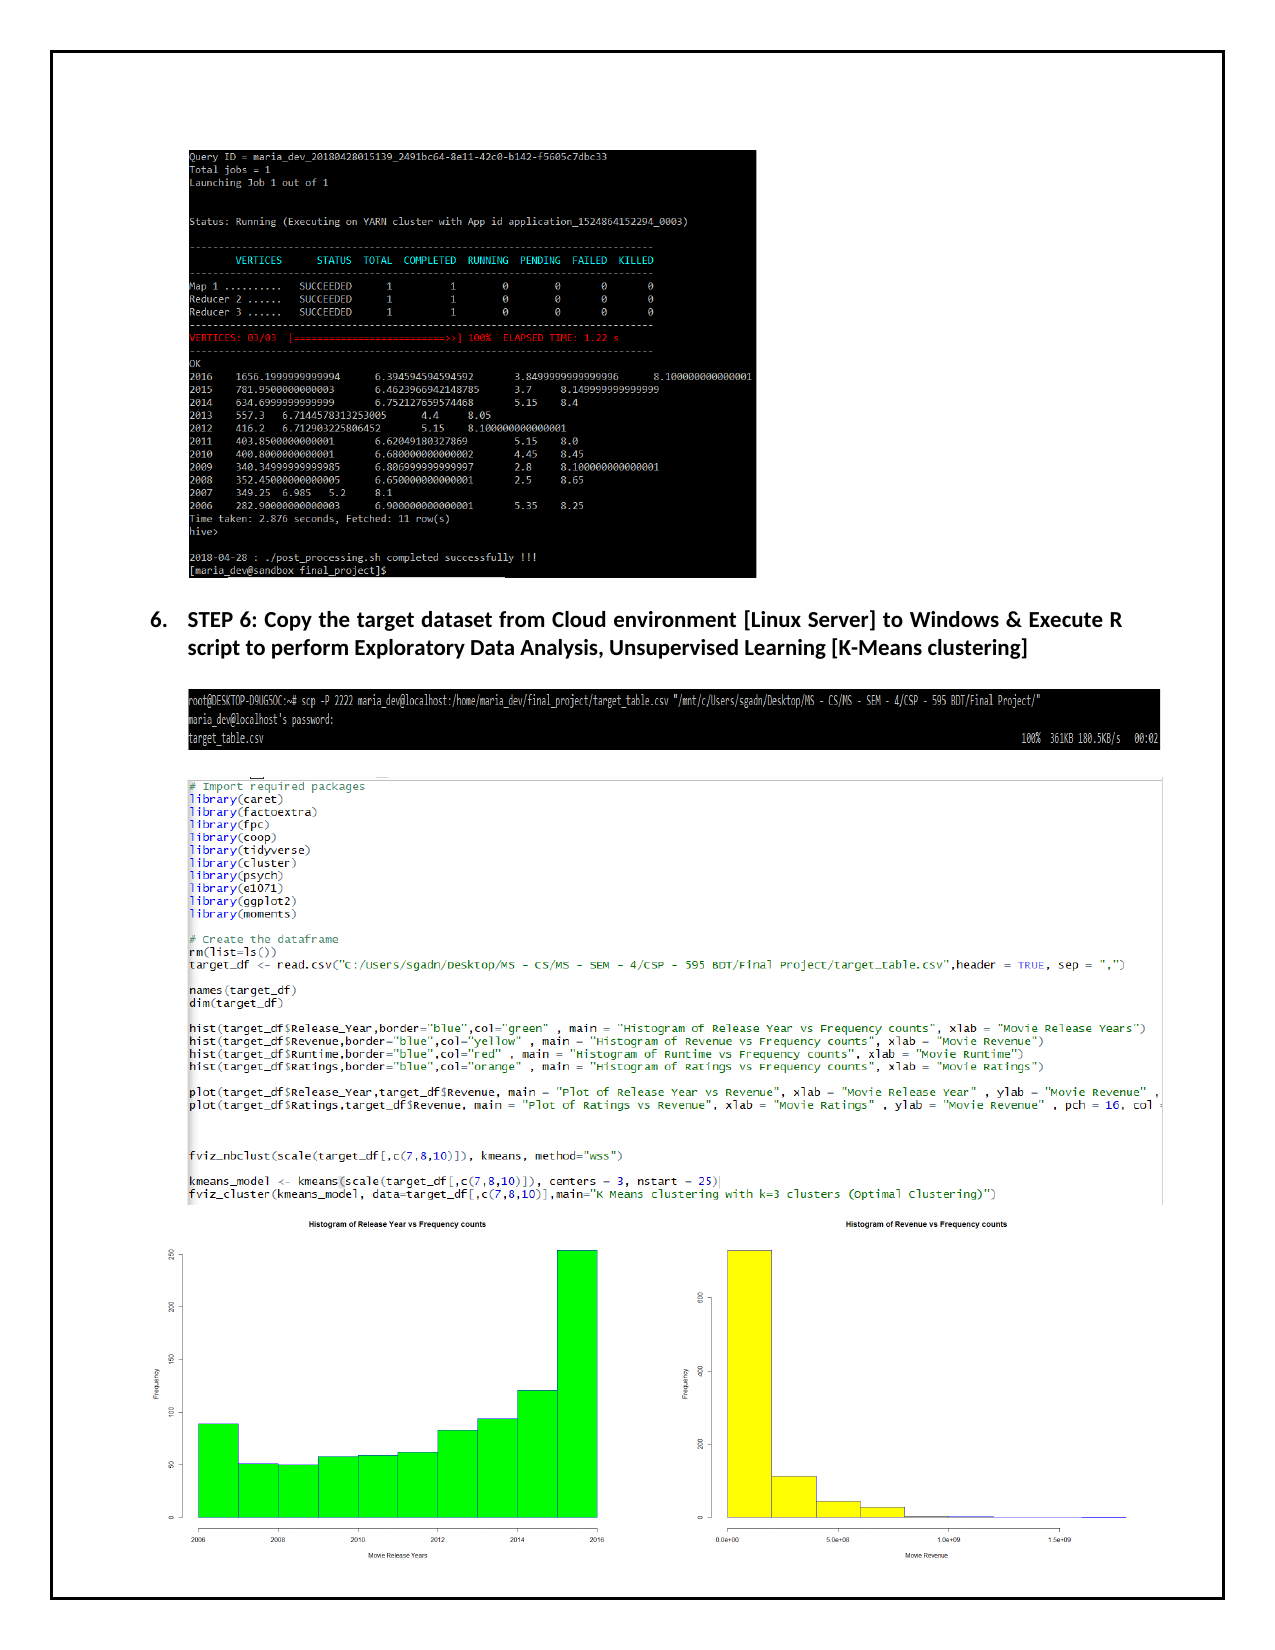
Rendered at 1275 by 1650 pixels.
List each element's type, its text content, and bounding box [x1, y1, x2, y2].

list STEP 6: Copy the target dataset from Cloud environment [Linux Server] to Windows & Execute R script to perform Exploratory Data Analysis, Unsupervised Learning [K-Means clustering] [150, 605, 1125, 661]
picture [187, 777, 1163, 1205]
picture [680, 1208, 1158, 1567]
picture [187, 150, 757, 578]
picture [151, 1208, 629, 1567]
picture [187, 689, 1160, 750]
